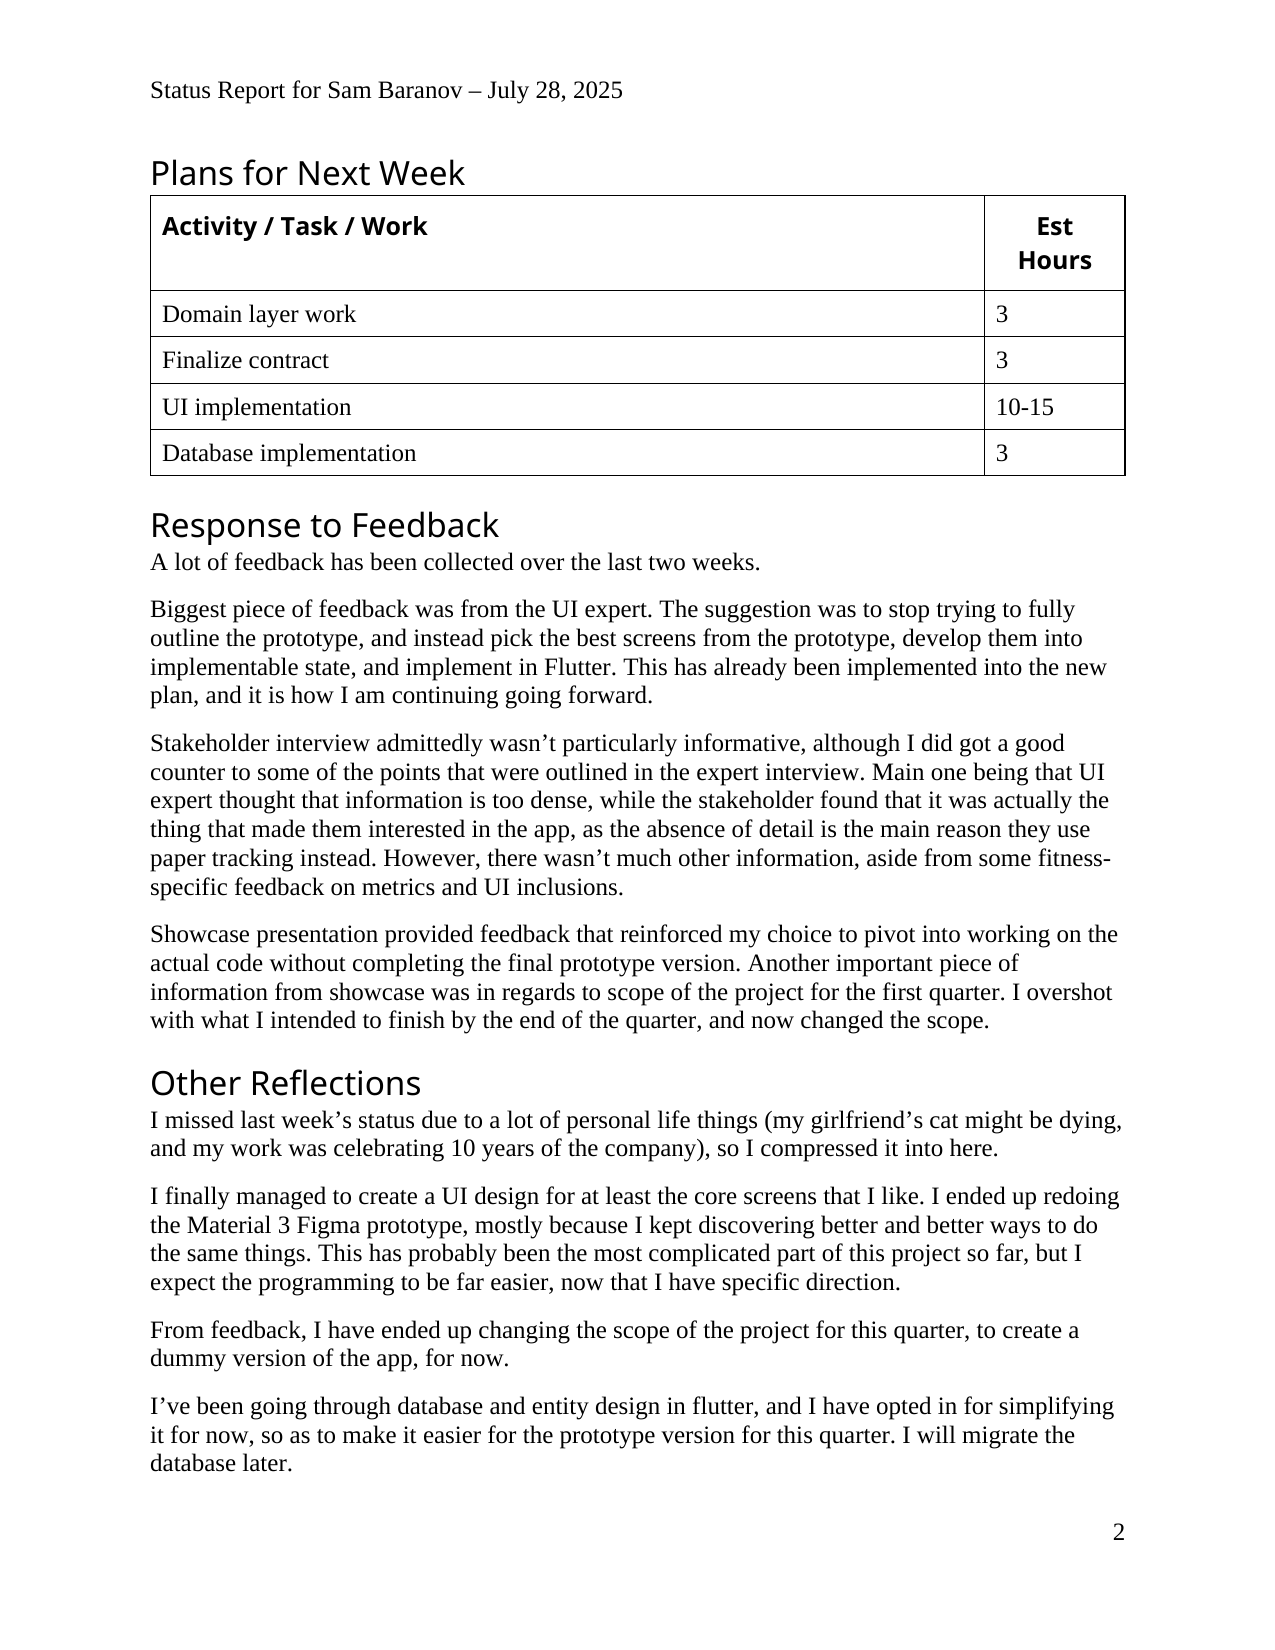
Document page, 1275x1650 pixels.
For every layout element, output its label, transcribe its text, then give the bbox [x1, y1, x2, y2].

text I missed last week’s status due to a lot of personal life things (my girlfriend’s cat might be dying, and my work was celebrating 10 years of the company), so I compressed it into here. [150, 1105, 1125, 1162]
table_cell UI implementation [151, 384, 984, 429]
table_cell Database implementation [151, 430, 984, 475]
text Stakeholder interview admittedly wasn’t particularly informative, although I did got a good counter to some of the points that were outlined in the expert interview. Main one being that UI expert thought that information is too dense, while the stakeholder found that it was actually the thing that made them interested in the app, as the absence of detail is the main reason they use paper tracking instead. However, there wasn’t much other information, aside from some fitness-specific feedback on metrics and UI inclusions. [150, 728, 1125, 901]
text A lot of feedback has been collected over the last two weeks. [150, 547, 1125, 576]
table_cell 3 [985, 337, 1124, 382]
table_header Activity / Task / Work [151, 196, 984, 289]
text I’ve been going through database and entity design in flutter, and I have opted in for simplifying it for now, so as to make it easier for the prototype version for this quarter. I will migrate the database later. [150, 1391, 1125, 1477]
subtitle Plans for Next Week [150, 150, 1125, 195]
table_cell 3 [985, 291, 1124, 336]
table_cell 10-15 [985, 384, 1124, 429]
text From feedback, I have ended up changing the scope of the project for this quarter, to create a dummy version of the app, for now. [150, 1315, 1125, 1372]
text Showcase presentation provided feedback that reinforced my choice to pivot into working on the actual code without completing the final prototype version. Another important piece of information from showcase was in regards to scope of the project for the first quarter. I overshot with what I intended to finish by the end of the quarter, and now changed the scope. [150, 919, 1125, 1034]
text Biggest piece of feedback was from the UI expert. The suggestion was to stop trying to fully outline the prototype, and instead pick the best screens from the prototype, develop them into implementable state, and implement in Flutter. This has already been implemented into the new plan, and it is how I am continuing going forward. [150, 594, 1125, 709]
table_header Est Hours [985, 196, 1124, 289]
subtitle Response to Feedback [150, 501, 1125, 547]
table_cell Domain layer work [151, 291, 984, 336]
table_cell 3 [985, 430, 1124, 475]
text I finally managed to create a UI design for at least the core screens that I like. I ended up redoing the Material 3 Figma prototype, mostly because I kept discovering better and better ways to do the same things. This has probably been the most complicated part of this project so far, but I expect the programming to be far easier, now that I have specific direction. [150, 1181, 1125, 1296]
table_cell Finalize contract [151, 337, 984, 382]
subtitle Other Reflections [150, 1059, 1125, 1105]
